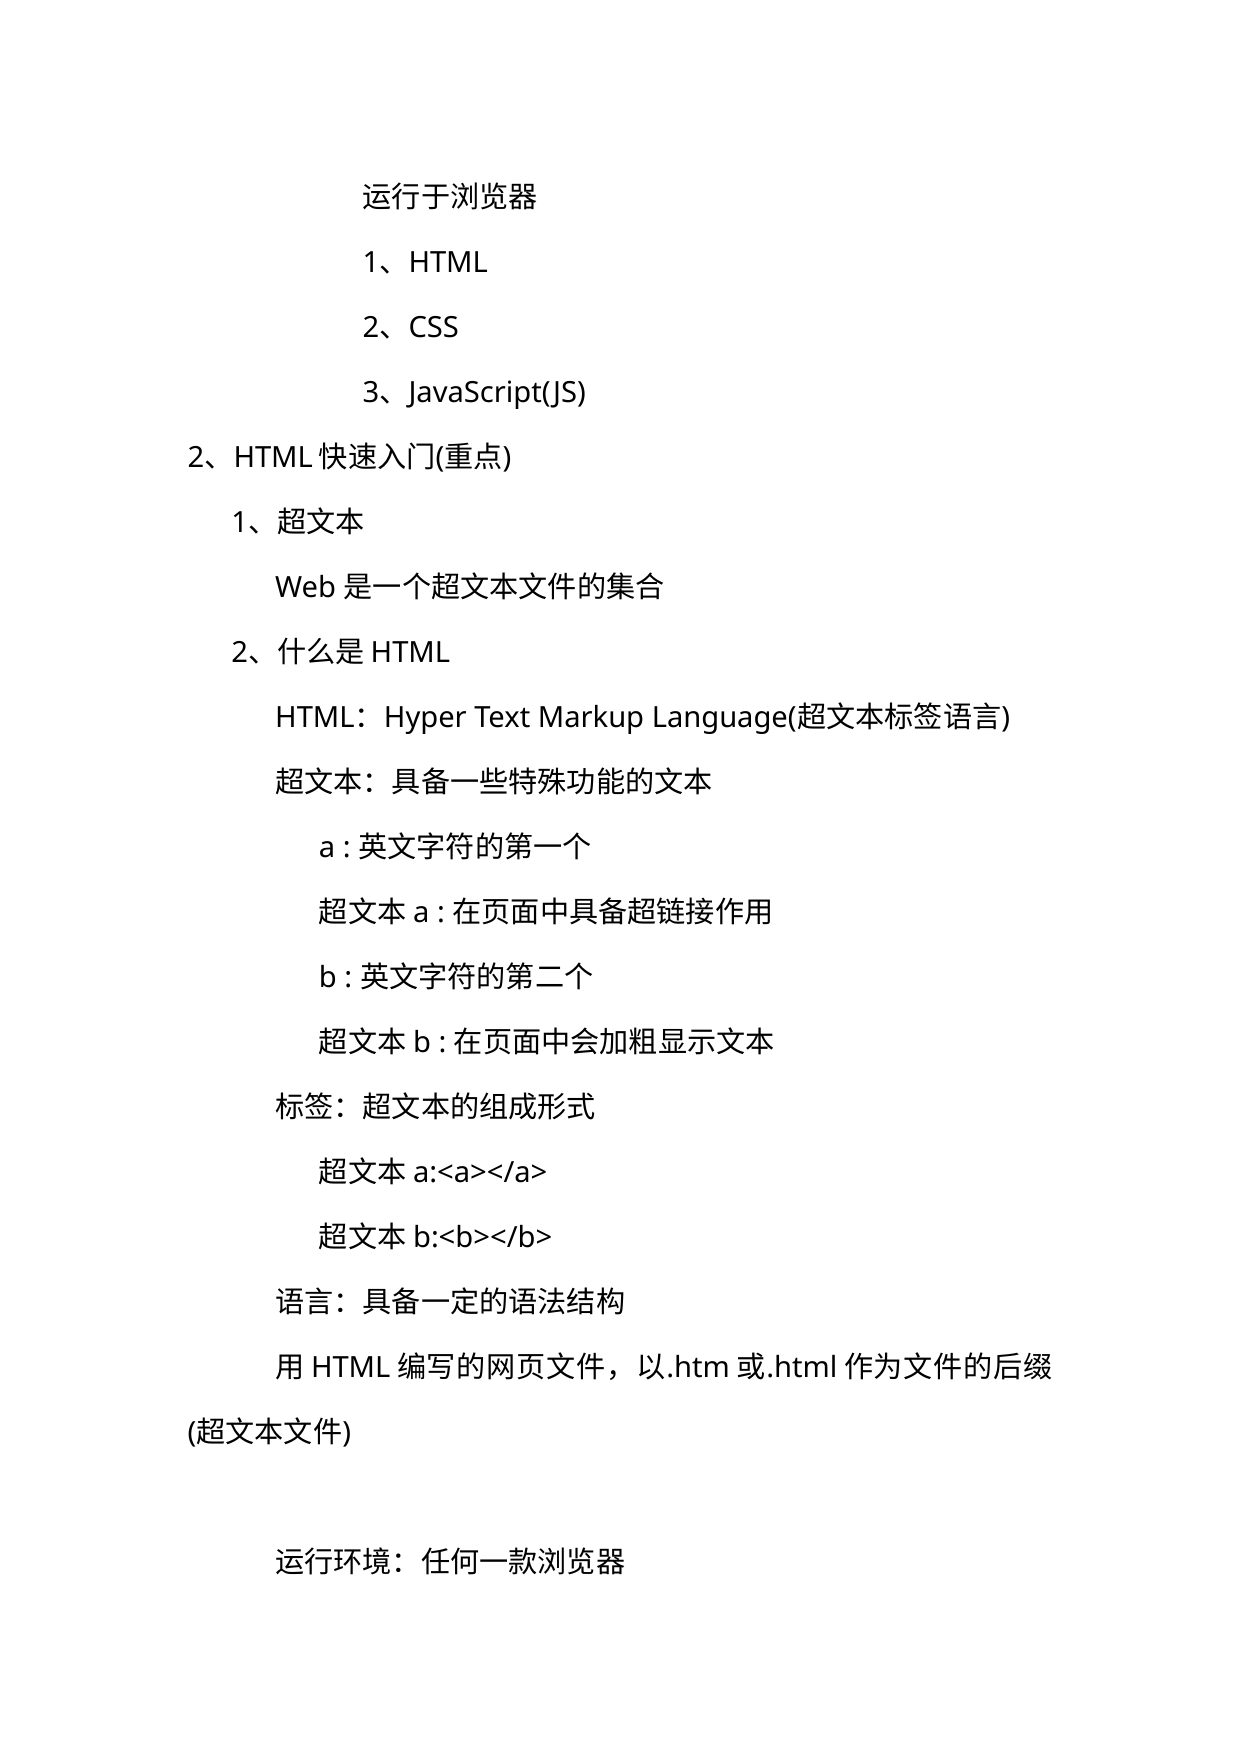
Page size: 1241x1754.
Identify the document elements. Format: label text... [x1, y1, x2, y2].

text 语言：具备一定的语法结构 [187, 1267, 1053, 1332]
text a : 英文字符的第一个 [187, 812, 1053, 877]
text 运行环境：任何一款浏览器 [187, 1527, 1053, 1592]
text 2、HTML快速入门(重点) [187, 422, 1053, 487]
text 1、超文本 [187, 487, 1053, 552]
text 3、JavaScript(JS) [187, 357, 1053, 422]
text 超文本 b : 在页面中会加粗显示文本 [187, 1007, 1053, 1072]
text 运行于浏览器 [187, 162, 1053, 227]
text 2、什么是HTML [187, 617, 1053, 682]
text 超文本 a:<a></a> [187, 1137, 1053, 1202]
text 超文本 b:<b></b> [187, 1202, 1053, 1267]
text 标签：超文本的组成形式 [187, 1072, 1053, 1137]
text 2、CSS [187, 292, 1053, 357]
text Web 是一个超文本文件的集合 [187, 552, 1053, 617]
text b : 英文字符的第二个 [187, 942, 1053, 1007]
text HTML：Hyper Text Markup Language(超文本标签语言) [187, 682, 1053, 747]
text 用HTML编写的网页文件，以.htm或.html作为文件的后缀(超文本文件) [187, 1332, 1053, 1462]
text 超文本 a : 在页面中具备超链接作用 [187, 877, 1053, 942]
text 1、HTML [187, 227, 1053, 292]
text 超文本：具备一些特殊功能的文本 [187, 747, 1053, 812]
